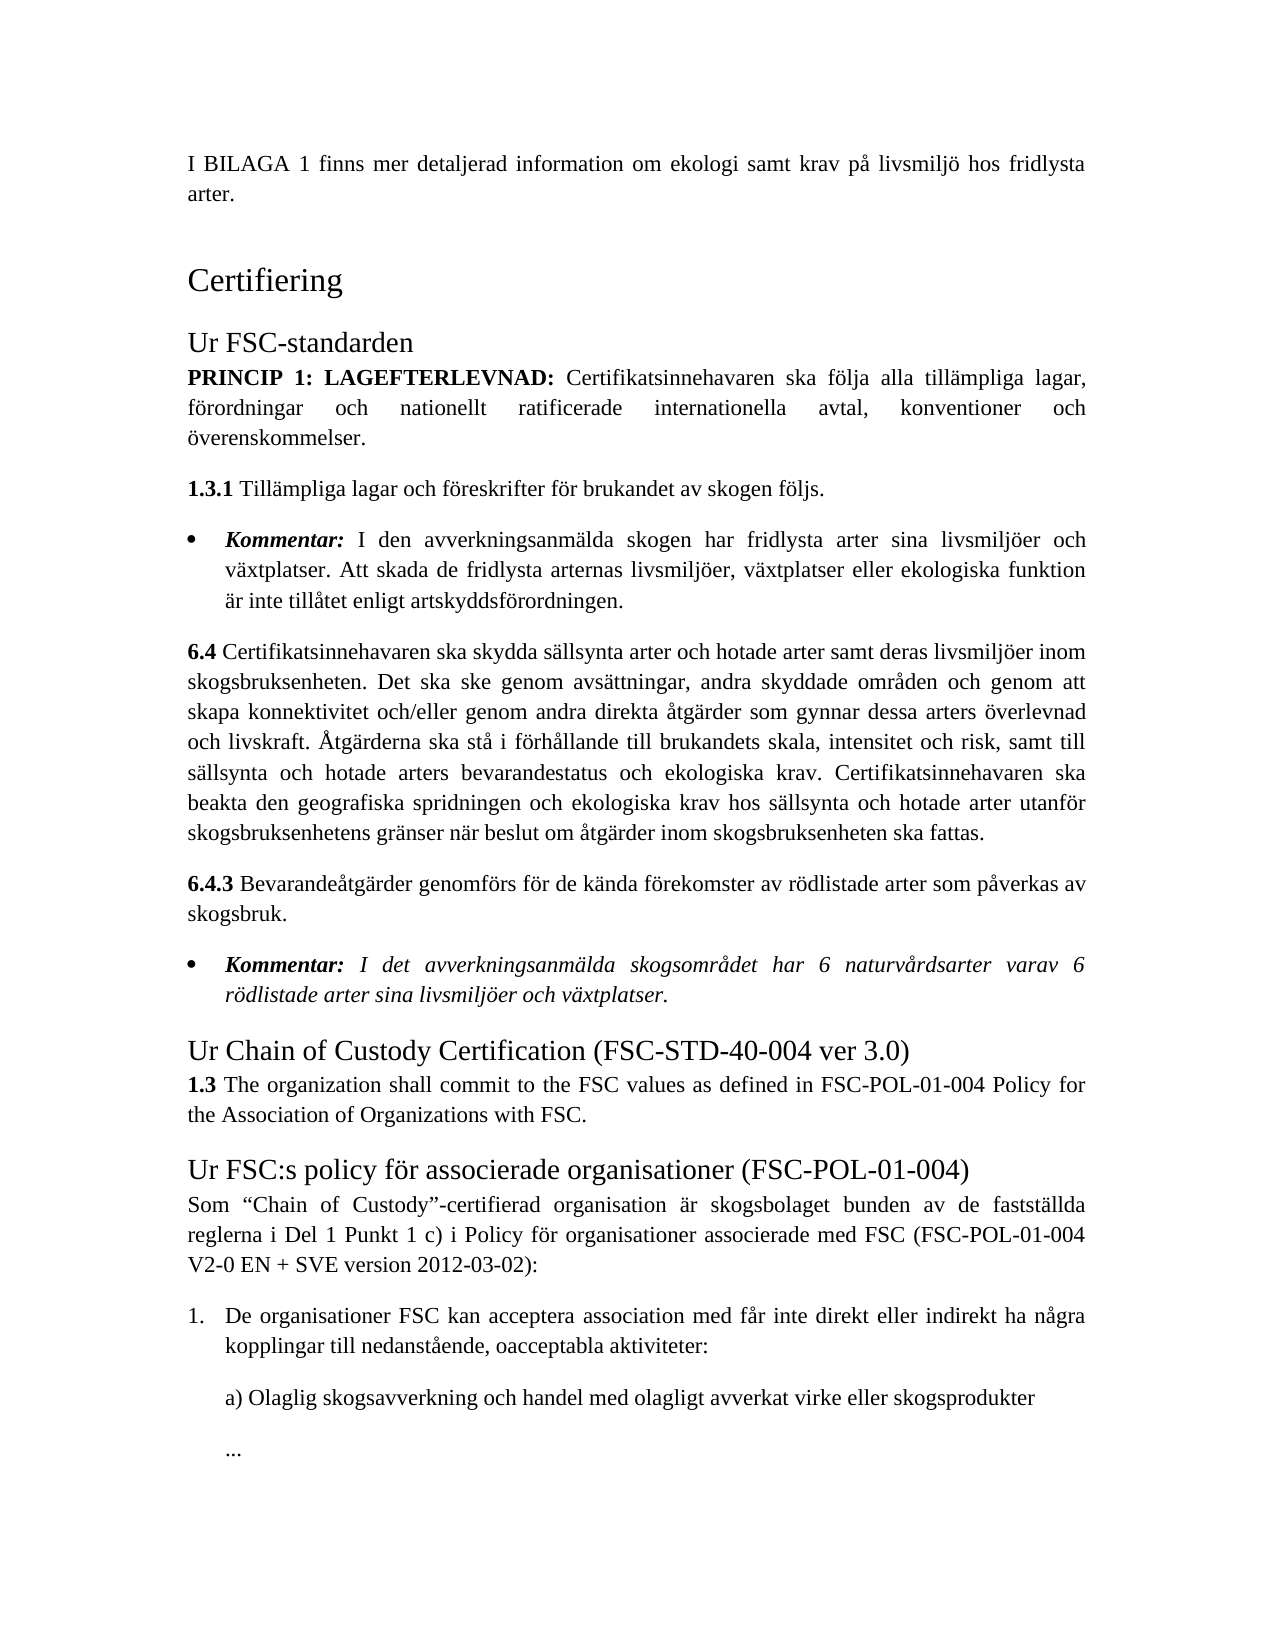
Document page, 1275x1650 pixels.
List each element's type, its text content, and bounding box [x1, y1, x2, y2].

subtitle Certifiering [187, 260, 1087, 299]
subtitle Ur Chain of Custody Certification (FSC-STD-40-004 ver 3.0) [187, 1033, 1087, 1066]
subtitle Ur FSC-standarden [187, 325, 1087, 359]
text ... [225, 1435, 1087, 1461]
subtitle Ur FSC:s policy för associerade organisationer (FSC-POL-01-004) [187, 1152, 1087, 1186]
text 6.4.3 Bevarandeåtgärder genomförs för de kända förekomster av rödlistade arter som påverkas av skogsbruk. [187, 870, 1087, 927]
list De organisationer FSC kan acceptera association med får inte direkt eller indirekt ha några kopplingar till nedanstående, oacceptabla aktiviteter: [187, 1302, 1087, 1359]
text 1.3.1 Tillämpliga lagar och föreskrifter för brukandet av skogen följs. [187, 475, 1087, 502]
text Som “Chain of Custody”-certifierad organisation är skogsbolaget bunden av de fastställda reglerna i Del 1 Punkt 1 c) i Policy för organisationer associerade med FSC (FSC-POL-01-004 V2-0 EN + SVE version 2012-03-02): [187, 1191, 1087, 1278]
list Kommentar: I den avverkningsanmälda skogen har fridlysta arter sina livsmiljöer och växtplatser. Att skada de fridlysta arternas livsmiljöer, växtplatser eller ekologiska funktion är inte tillåtet enligt artskyddsförordningen. [187, 526, 1087, 613]
list Kommentar: I det avverkningsanmälda skogsområdet har 6 naturvårdsarter varav 6 rödlistade arter sina livsmiljöer och växtplatser. [187, 951, 1087, 1008]
text 1.3 The organization shall commit to the FSC values as defined in FSC-POL-01-004 Policy for the Association of Organizations with FSC. [187, 1071, 1087, 1128]
text 6.4 Certifikatsinnehavaren ska skydda sällsynta arter och hotade arter samt deras livsmiljöer inom skogsbruksenheten. Det ska ske genom avsättningar, andra skyddade områden och genom att skapa konnektivitet och/eller genom andra direkta åtgärder som gynnar dessa arters överlevnad och livskraft. Åtgärderna ska stå i förhållande till brukandets skala, intensitet och risk, samt till sällsynta och hotade arters bevarandestatus och ekologiska krav. Certifikatsinnehavaren ska beakta den geografiska spridningen och ekologiska krav hos sällsynta och hotade arter utanför skogsbruksenhetens gränser när beslut om åtgärder inom skogsbruksenheten ska fattas. [187, 638, 1087, 845]
text I BILAGA 1 finns mer detaljerad information om ekologi samt krav på livsmiljö hos fridlysta arter. [187, 150, 1087, 207]
text PRINCIP 1: LAGEFTERLEVNAD: Certifikatsinnehavaren ska följa alla tillämpliga lagar, förordningar och nationellt ratificerade internationella avtal, konventioner och överenskommelser. [187, 364, 1087, 451]
text a) Olaglig skogsavverkning och handel med olagligt avverkat virke eller skogsprodukter [225, 1384, 1087, 1410]
